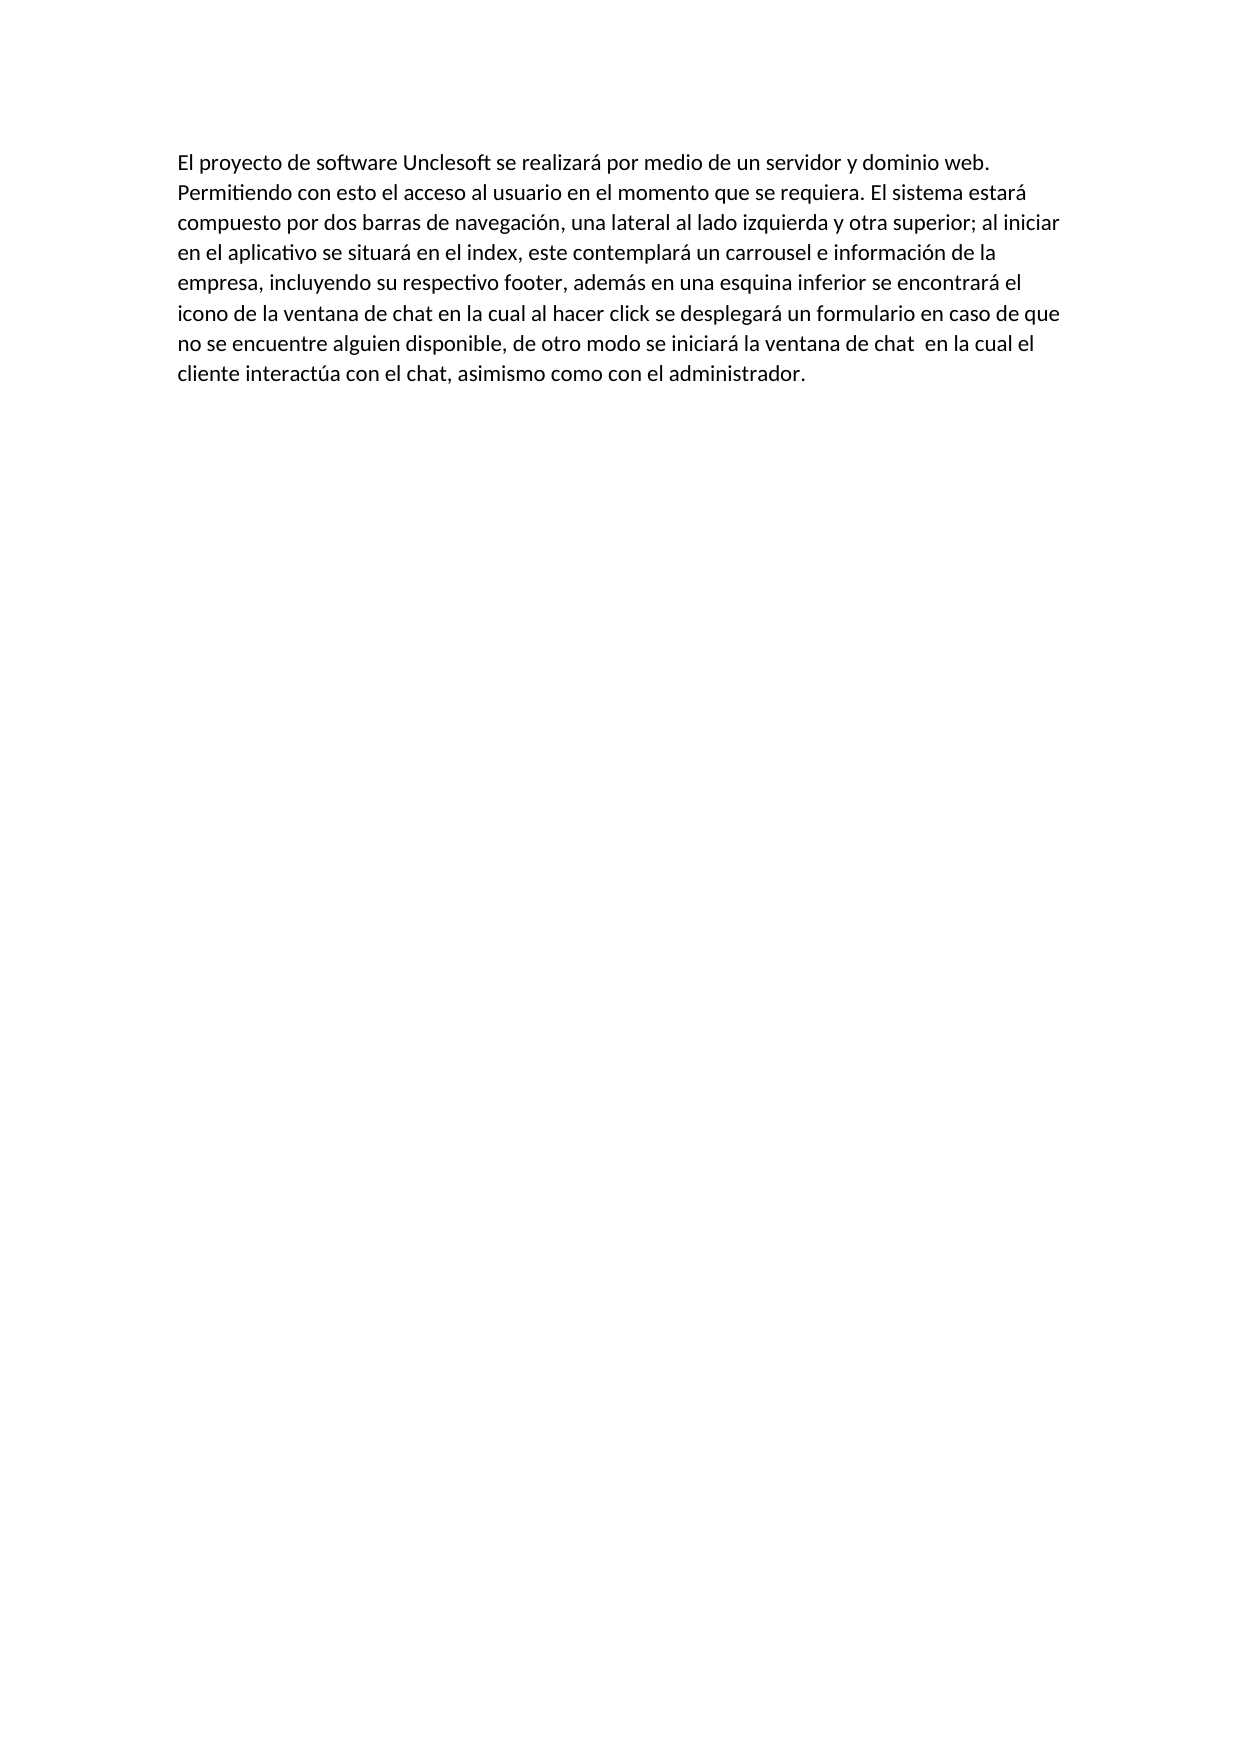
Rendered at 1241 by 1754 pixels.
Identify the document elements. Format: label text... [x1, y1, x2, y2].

text El proyecto de software Unclesoft se realizará por medio de un servidor y dominio web. Permitiendo con esto el acceso al usuario en el momento que se requiera. El sistema estará compuesto por dos barras de navegación, una lateral al lado izquierda y otra superior; al iniciar en el aplicativo se situará en el index, este contemplará un carrousel e información de la empresa, incluyendo su respectivo footer, además en una esquina inferior se encontrará el icono de la ventana de chat en la cual al hacer click se desplegará un formulario en caso de que no se encuentre alguien disponible, de otro modo se iniciará la ventana de chat en la cual el cliente interactúa con el chat, asimismo como con el administrador. [177, 148, 1063, 387]
